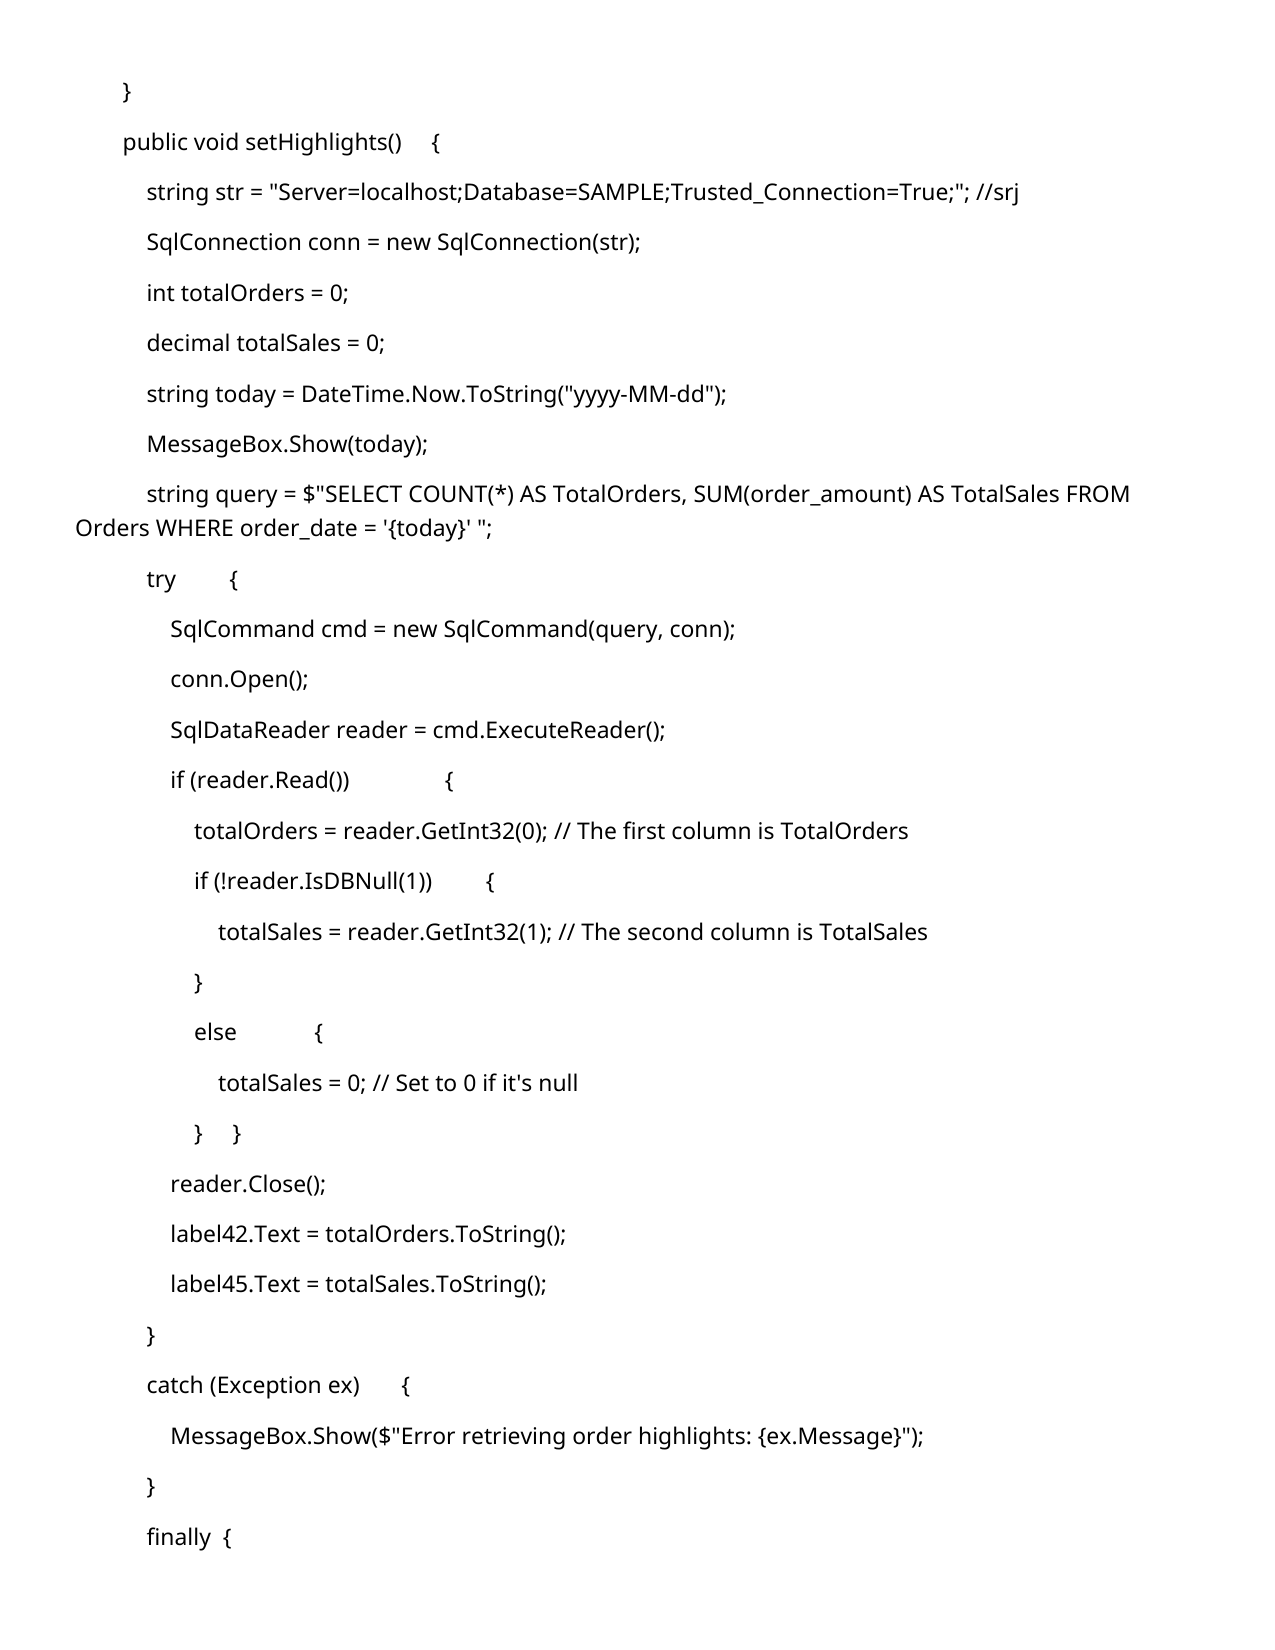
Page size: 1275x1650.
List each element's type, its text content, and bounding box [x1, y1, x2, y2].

text reader.Close(); [75, 1167, 1200, 1199]
text } [75, 1470, 1200, 1501]
text totalSales = 0; // Set to 0 if it's null [75, 1067, 1200, 1098]
text } } [75, 1117, 1200, 1148]
text } [75, 1319, 1200, 1350]
text label42.Text = totalOrders.ToString(); [75, 1218, 1200, 1249]
text SqlCommand cmd = new SqlCommand(query, conn); [75, 613, 1200, 644]
text string str = "Server=localhost;Database=SAMPLE;Trusted_Connection=True;"; //srj [75, 176, 1200, 207]
text totalOrders = reader.GetInt32(0); // The first column is TotalOrders [75, 814, 1200, 846]
text MessageBox.Show(today); [75, 428, 1200, 459]
text string today = DateTime.Now.ToString("yyyy-MM-dd"); [75, 377, 1200, 409]
text MessageBox.Show($"Error retrieving order highlights: {ex.Message}"); [75, 1419, 1200, 1451]
text else { [75, 1016, 1200, 1047]
text int totalOrders = 0; [75, 277, 1200, 308]
text SqlConnection conn = new SqlConnection(str); [75, 226, 1200, 257]
text if (!reader.IsDBNull(1)) { [75, 865, 1200, 896]
text label45.Text = totalSales.ToString(); [75, 1268, 1200, 1299]
text totalSales = reader.GetInt32(1); // The second column is TotalSales [75, 915, 1200, 947]
text try { [75, 562, 1200, 594]
text decimal totalSales = 0; [75, 327, 1200, 358]
text } [75, 966, 1200, 997]
text } [75, 75, 1200, 106]
text conn.Open(); [75, 663, 1200, 694]
text if (reader.Read()) { [75, 764, 1200, 795]
text finally { [75, 1520, 1200, 1552]
text catch (Exception ex) { [75, 1369, 1200, 1400]
text public void setHighlights() { [75, 125, 1200, 157]
text SqlDataReader reader = cmd.ExecuteReader(); [75, 714, 1200, 745]
text string query = $"SELECT COUNT(*) AS TotalOrders, SUM(order_amount) AS TotalSales FROM Orders WHERE order_date = '{today}' "; [75, 478, 1200, 543]
